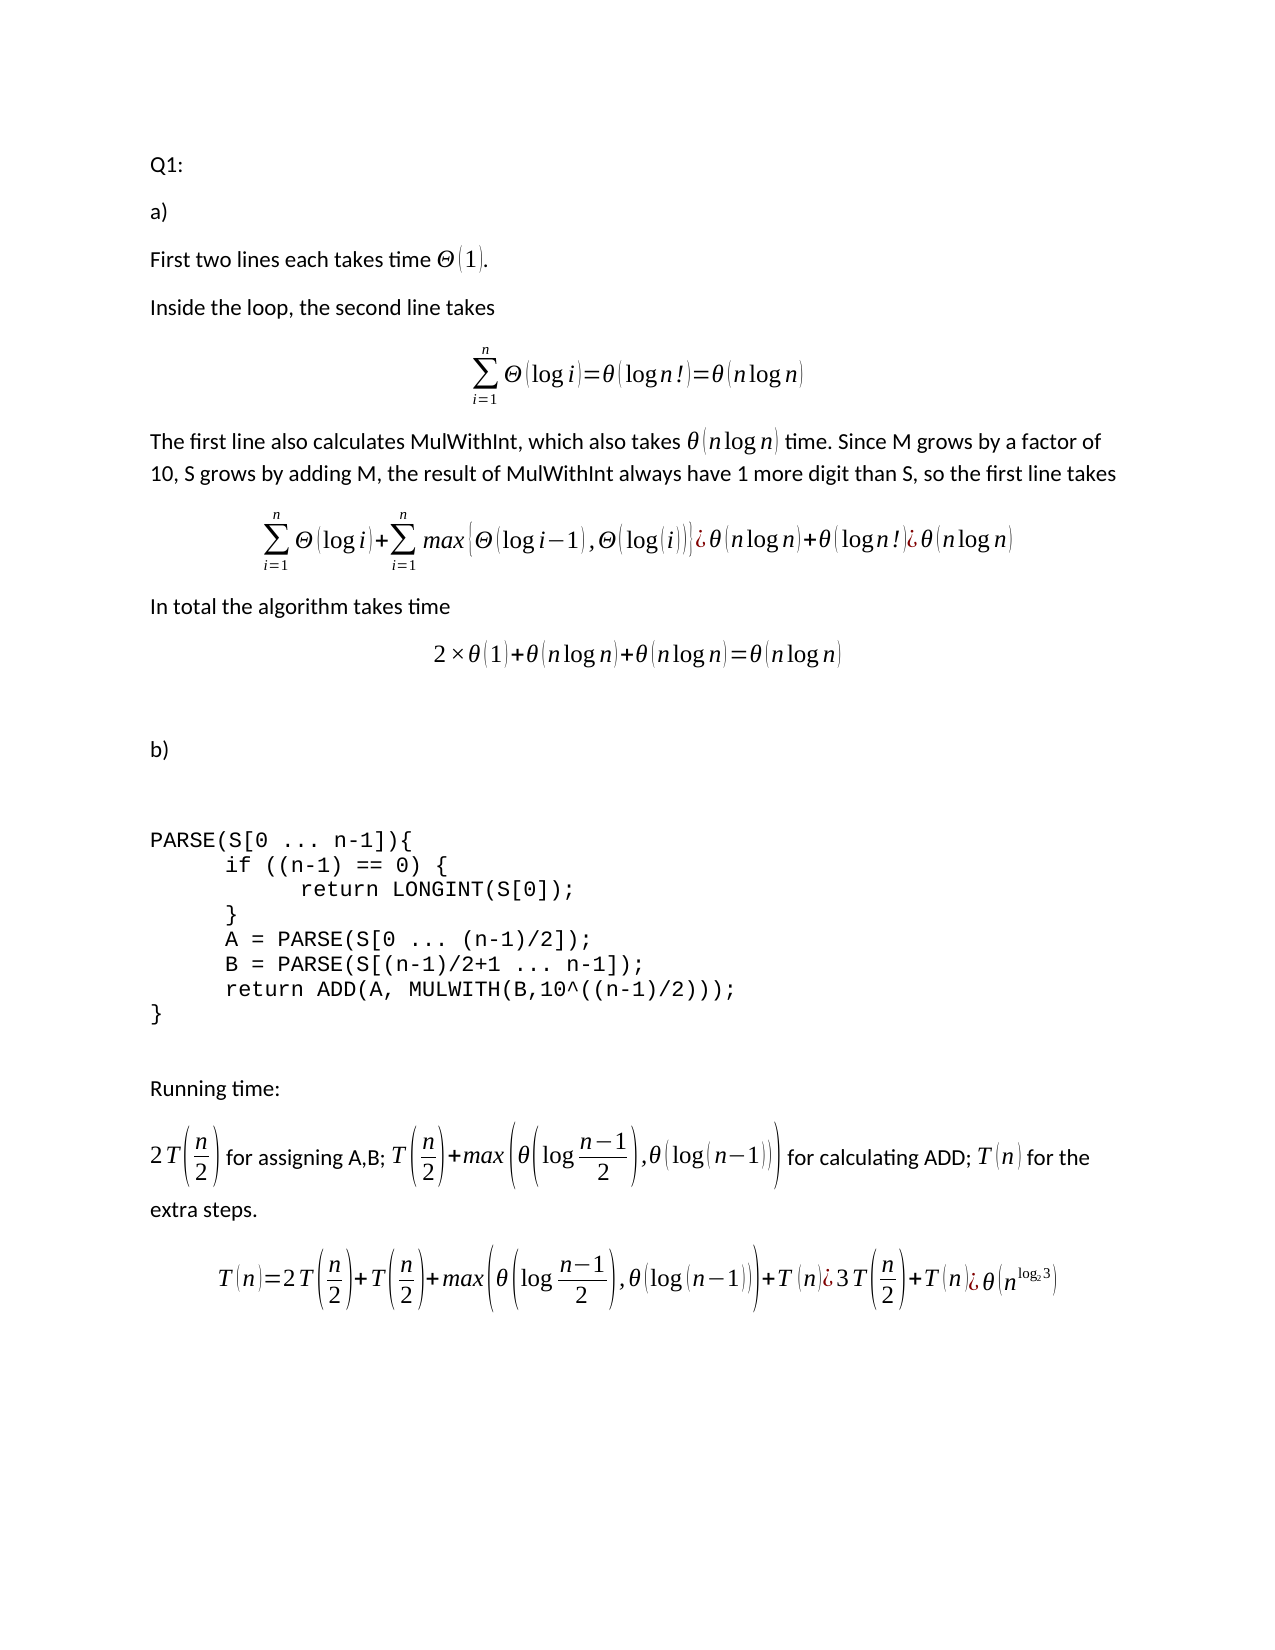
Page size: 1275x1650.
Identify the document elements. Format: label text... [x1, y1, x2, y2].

text First two lines each takes time . [150, 244, 1125, 274]
text The first line also calculates MulWithInt, which also takes time. Since M grows by a factor of 10, S grows by adding M, the result of MulWithInt always have 1 more digit than S, so the first line takes [150, 426, 1125, 487]
text B = PARSE(S[(n-1)/2+1 ... n-1]); [150, 953, 1125, 978]
text return ADD(A, MULWITH(B,10^((n-1)/2))); [150, 978, 1125, 1003]
text Running time: [150, 1074, 1125, 1102]
text if ((n-1) == 0) { [150, 854, 1125, 879]
text A = PARSE(S[0 ... (n-1)/2]); [150, 928, 1125, 953]
text In total the algorithm takes time [150, 592, 1125, 620]
text for assigning A,B; for calculating ADD; for the extra steps. [150, 1121, 1125, 1223]
text PARSE(S[0 ... n-1]){ [150, 829, 1125, 854]
text } [150, 903, 1125, 928]
text b) [150, 735, 1125, 763]
text return LONGINT(S[0]); [150, 879, 1125, 903]
text Inside the loop, the second line takes [150, 293, 1125, 321]
text a) [150, 197, 1125, 225]
text Q1: [150, 150, 1125, 178]
text } [150, 1003, 1125, 1027]
